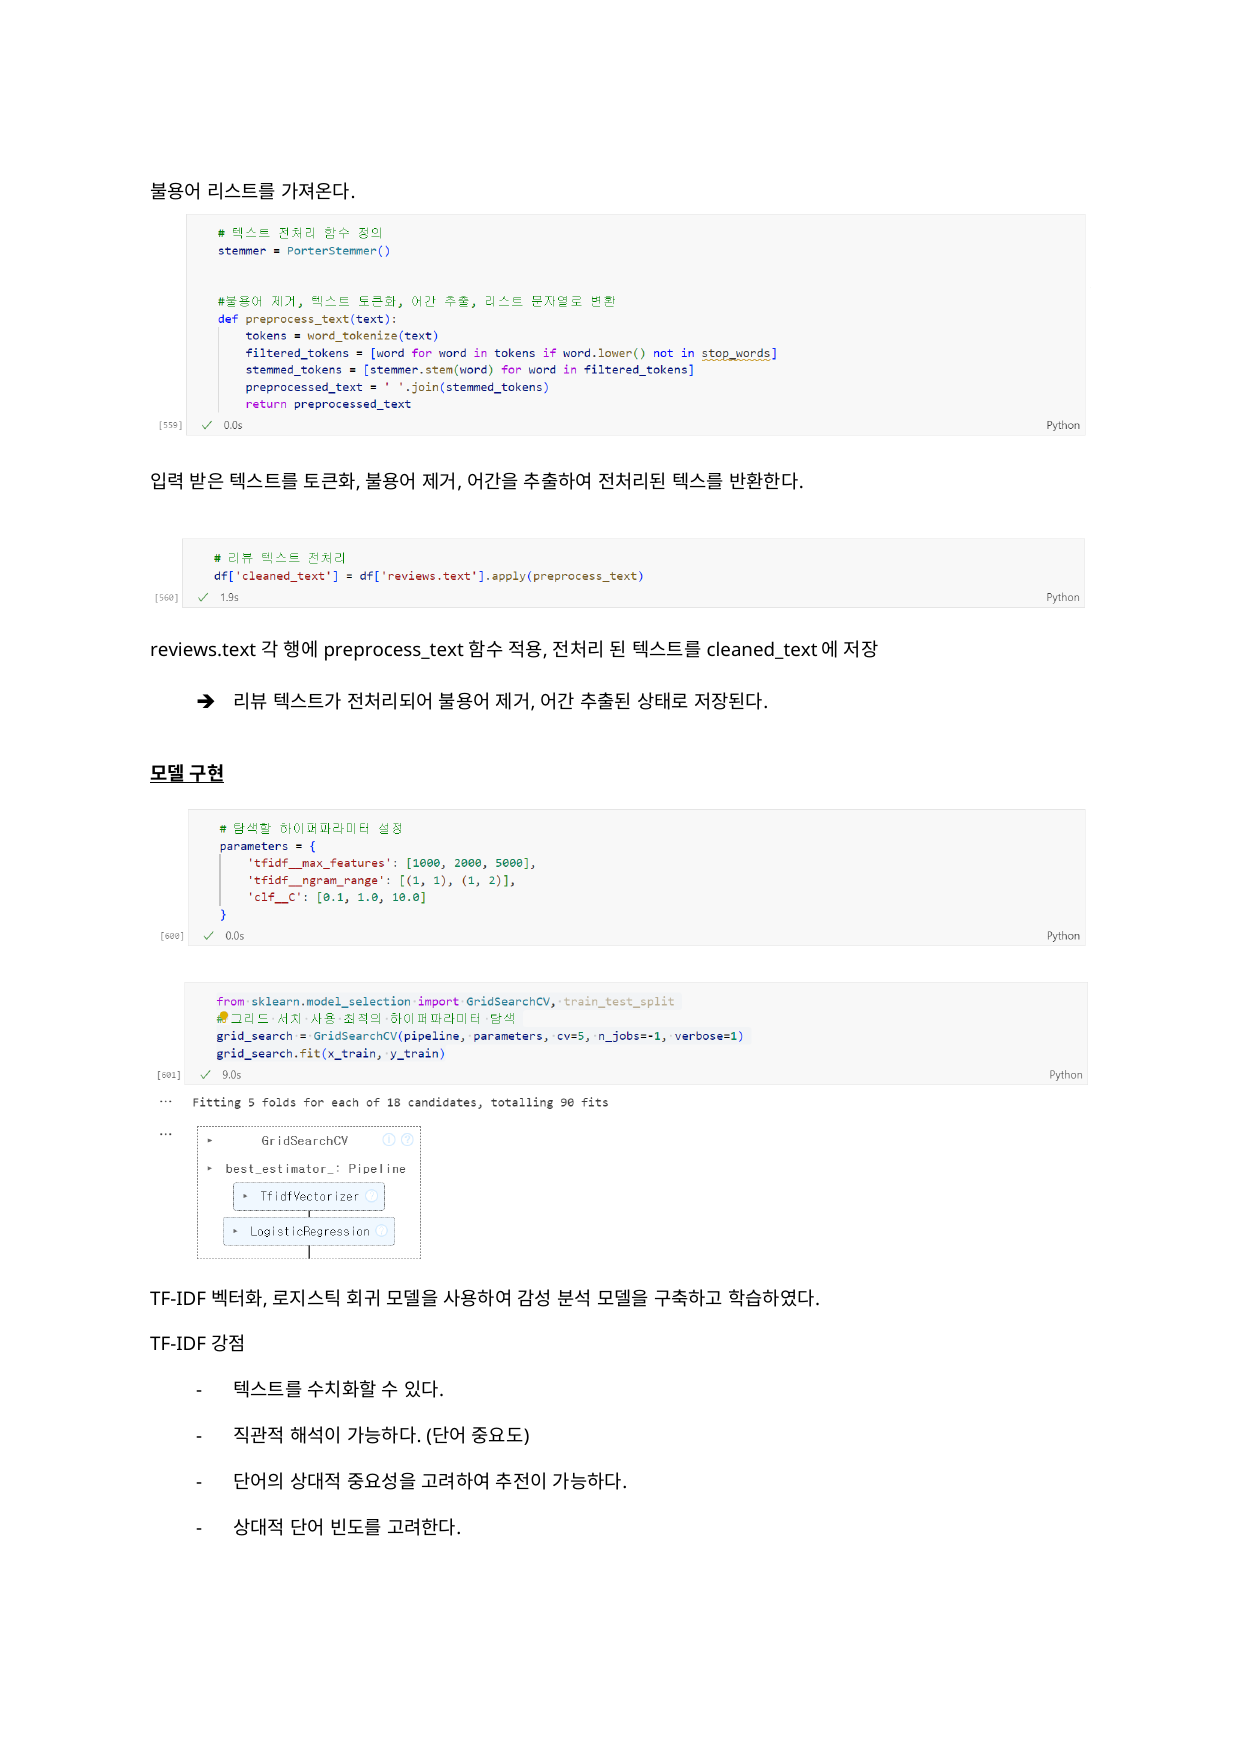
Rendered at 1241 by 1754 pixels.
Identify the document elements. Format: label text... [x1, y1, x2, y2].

picture [150, 523, 1091, 616]
list 단어의 상대적 중요성을 고려하여 추전이 가능하다. [196, 1467, 1090, 1494]
list 직관적 해석이 가능하다. (단어 중요도) [196, 1421, 1090, 1448]
list 텍스트를 수치화할 수 있다. [196, 1375, 1090, 1402]
text 모델 구현 [150, 758, 1090, 786]
picture [150, 204, 1091, 438]
text TF-IDF 강점 [150, 1329, 1090, 1356]
picture [150, 971, 1091, 1265]
text 입력 받은 텍스트를 토큰화, 불용어 제거, 어간을 추출하여 전처리된 텍스를 반환한다. [150, 467, 1090, 494]
list 리뷰 텍스트가 전처리되어 불용어 제거, 어간 추출된 상태로 저장된다. [196, 687, 1090, 714]
text 불용어 리스트를 가져온다. [150, 177, 1090, 204]
text reviews.text 각 행에 preprocess_text 함수 적용, 전처리 된 텍스트를 cleaned_text에 저장 [150, 634, 1090, 661]
text TF-IDF 벡터화, 로지스틱 회귀 모델을 사용하여 감성 분석 모델을 구축하고 학습하였다. [150, 1283, 1090, 1310]
picture [150, 804, 1091, 953]
list 상대적 단어 빈도를 고려한다. [196, 1513, 1090, 1540]
